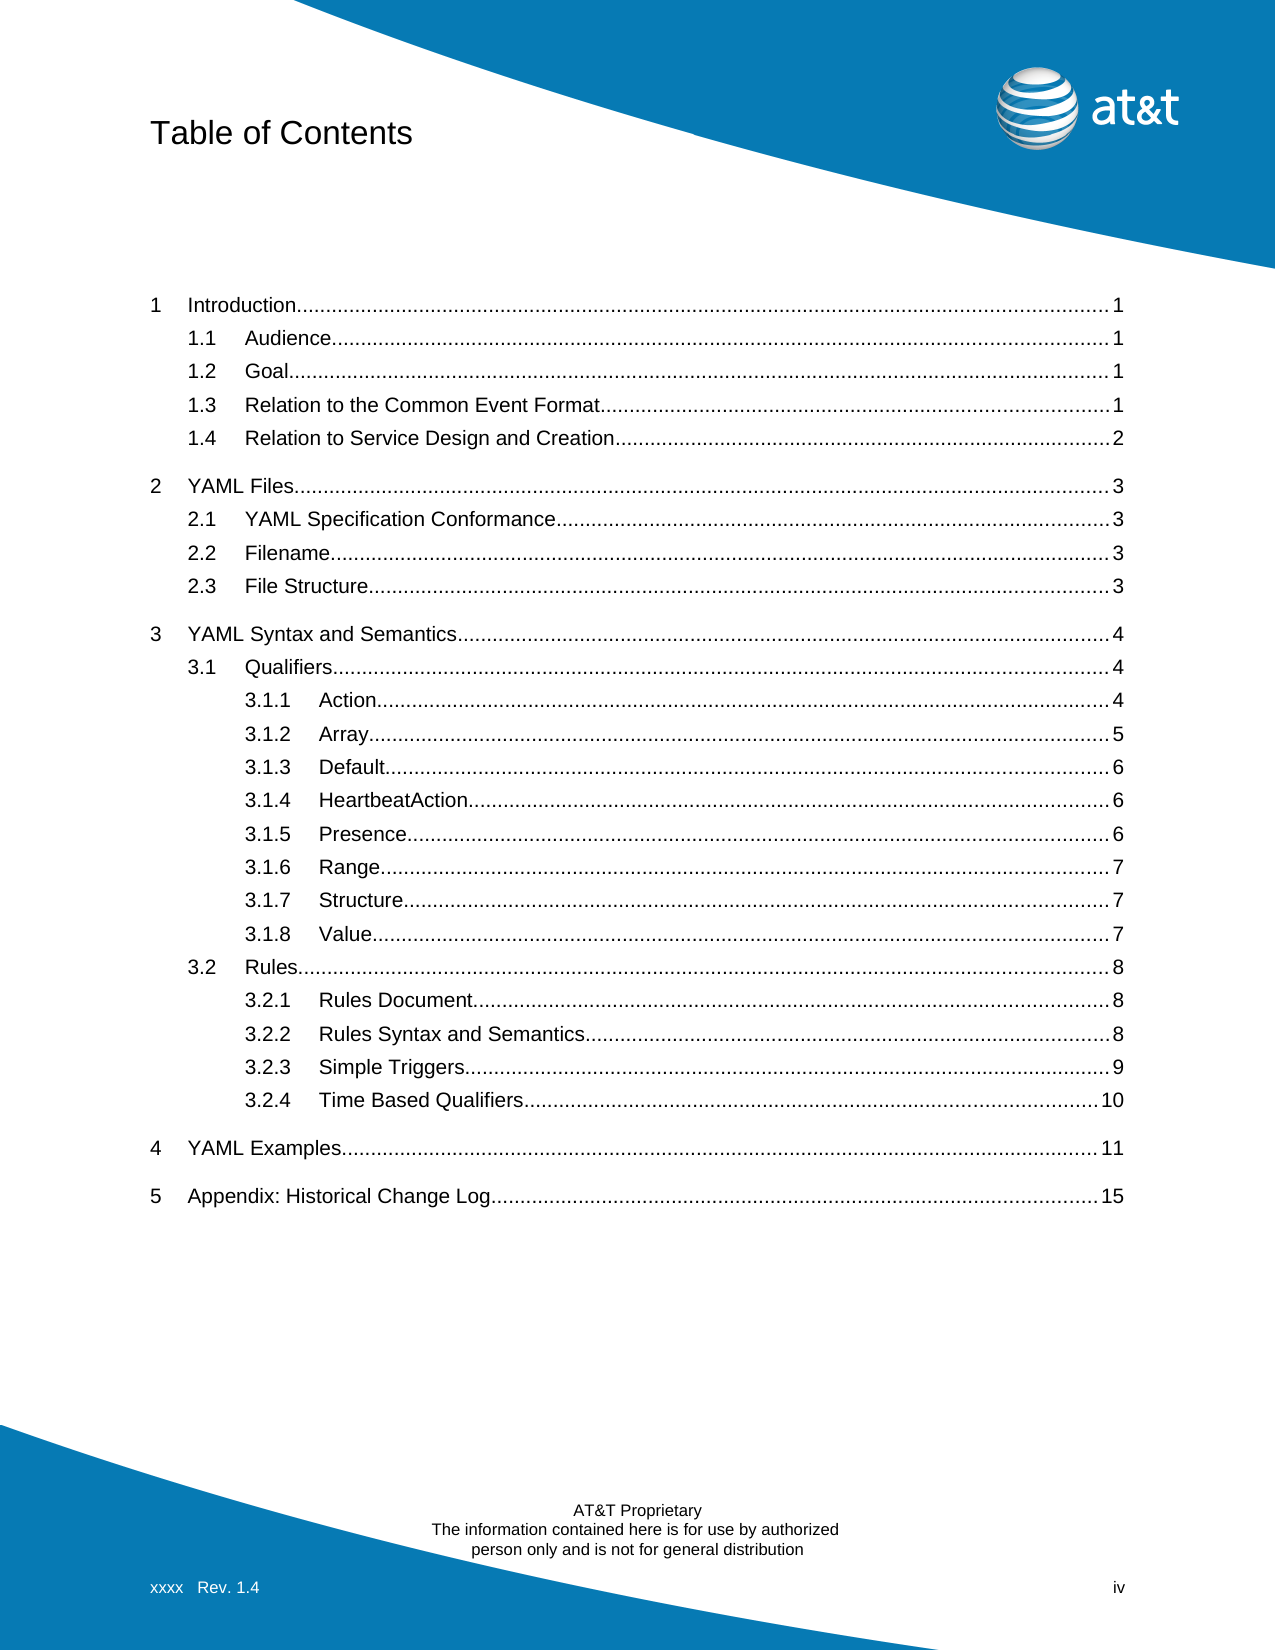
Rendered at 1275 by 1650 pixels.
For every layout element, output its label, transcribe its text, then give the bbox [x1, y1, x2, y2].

text 1 Introduction 1 [150, 289, 1125, 318]
text 2.2 Filename 3 [187, 537, 1125, 566]
text 4 YAML Examples 11 [150, 1132, 1125, 1162]
picture [1138, 96, 1161, 124]
picture [997, 68, 1078, 149]
picture [1161, 90, 1178, 124]
text 3.1.8 Value 7 [244, 918, 1125, 947]
text 1.4 Relation to Service Design and Creation 2 [187, 422, 1125, 451]
text 3.2.2 Rules Syntax and Semantics 8 [244, 1018, 1125, 1047]
text 3.2.3 Simple Triggers 9 [244, 1051, 1125, 1080]
picture [1093, 97, 1114, 124]
text 3.2.1 Rules Document 8 [244, 984, 1125, 1014]
text 3.1.7 Structure 7 [244, 884, 1125, 914]
text 3.1 Qualifiers 4 [187, 651, 1125, 680]
text 2.3 File Structure 3 [187, 570, 1125, 599]
text 1.1 Audience 1 [187, 322, 1125, 351]
text 3.1.4 HeartbeatAction 6 [244, 784, 1125, 814]
text 3.2 Rules 8 [187, 951, 1125, 980]
text 5 Appendix: Historical Change Log 15 [150, 1180, 1125, 1209]
picture [5, 1425, 971, 1650]
text 3 YAML Syntax and Semantics 4 [150, 618, 1125, 647]
picture [292, 0, 1270, 269]
picture [1118, 90, 1134, 124]
text 3.1.1 Action 4 [244, 684, 1125, 714]
text 3.1.3 Default 6 [244, 751, 1125, 780]
text 2 YAML Files 3 [150, 470, 1125, 499]
text 3.1.2 Array 5 [244, 718, 1125, 747]
text 3.1.6 Range 7 [244, 851, 1125, 880]
text 3.1.5 Presence 6 [244, 818, 1125, 847]
text 1.2 Goal 1 [187, 355, 1125, 384]
text 2.1 YAML Specification Conformance 3 [187, 503, 1125, 532]
text 3.2.4 Time Based Qualifiers 10 [244, 1084, 1125, 1114]
text 1.3 Relation to the Common Event Format 1 [187, 389, 1125, 418]
